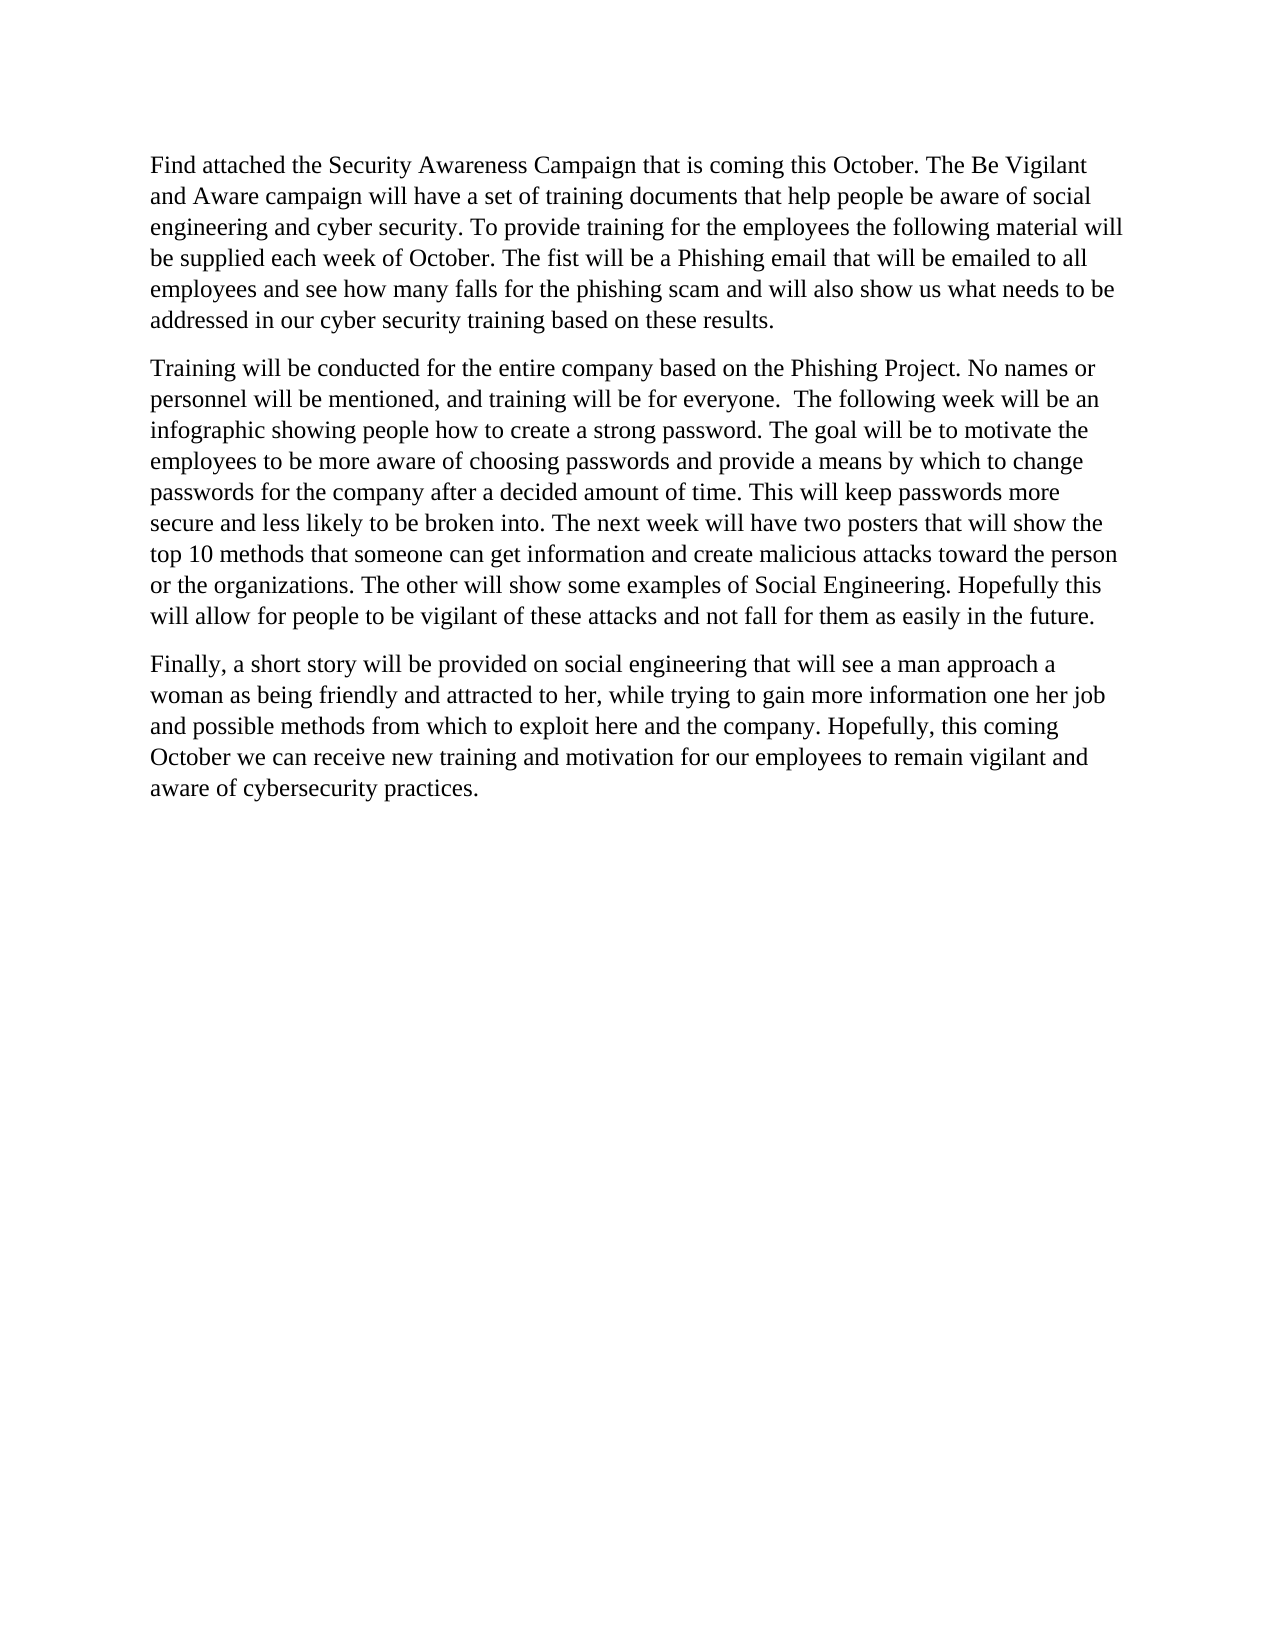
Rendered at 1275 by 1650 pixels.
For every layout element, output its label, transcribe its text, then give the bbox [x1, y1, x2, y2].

text Training will be conducted for the entire company based on the Phishing Project. No names or personnel will be mentioned, and training will be for everyone. The following week will be an infographic showing people how to create a strong password. The goal will be to motivate the employees to be more aware of choosing passwords and provide a means by which to change passwords for the company after a decided amount of time. This will keep passwords more secure and less likely to be broken into. The next week will have two posters that will show the top 10 methods that someone can get information and create malicious attacks toward the person or the organizations. The other will show some examples of Social Engineering. Hopefully this will allow for people to be vigilant of these attacks and not fall for them as easily in the future. [150, 353, 1125, 630]
text Finally, a short story will be provided on social engineering that will see a man approach a woman as being friendly and attracted to her, while trying to gain more information one her job and possible methods from which to exploit here and the company. Hopefully, this coming October we can receive new training and motivation for our employees to remain vigilant and aware of cybersecurity practices. [150, 649, 1125, 802]
text Find attached the Security Awareness Campaign that is coming this October. The Be Vigilant and Aware campaign will have a set of training documents that help people be aware of social engineering and cyber security. To provide training for the employees the following material will be supplied each week of October. The fist will be a Phishing email that will be emailed to all employees and see how many falls for the phishing scam and will also show us what needs to be addressed in our cyber security training based on these results. [150, 150, 1125, 334]
